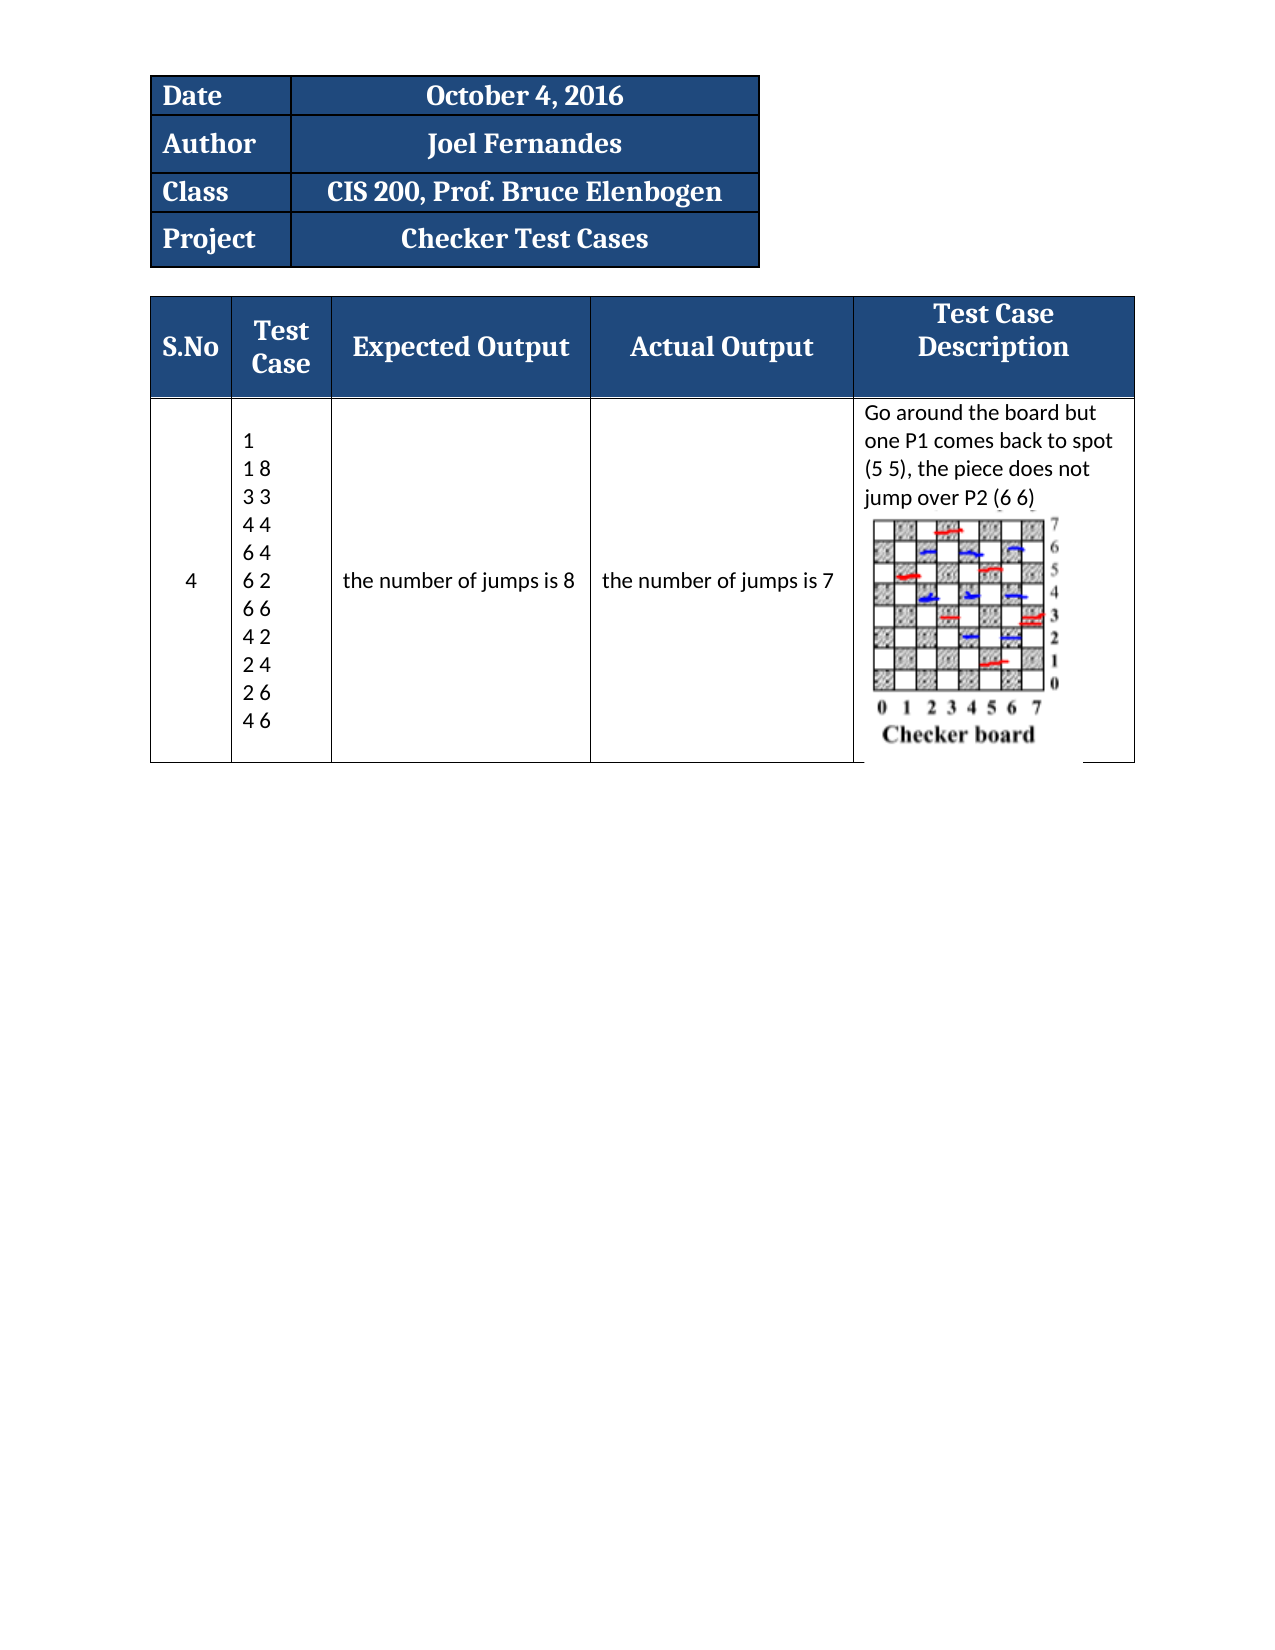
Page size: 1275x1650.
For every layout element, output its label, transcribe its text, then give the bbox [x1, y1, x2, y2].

table_header Test Case [232, 297, 331, 397]
table_header Expected Output [332, 297, 590, 397]
table_header S.No [151, 297, 231, 397]
table_header Actual Output [591, 297, 853, 397]
table_cell the number of jumps is 7 [591, 399, 853, 762]
table_header Test Case Description [854, 297, 1134, 397]
table_cell Go around the board but one P1 comes back to spot (5 5), the piece does not jump over P2 (6 6) [854, 399, 1134, 762]
table_cell 1 1 8 3 3 4 4 6 4 6 2 6 6 4 2 2 4 2 6 4 6 [232, 399, 331, 762]
table_cell the number of jumps is 8 [332, 399, 590, 762]
table_cell 4 [151, 399, 231, 762]
picture [864, 510, 1083, 763]
